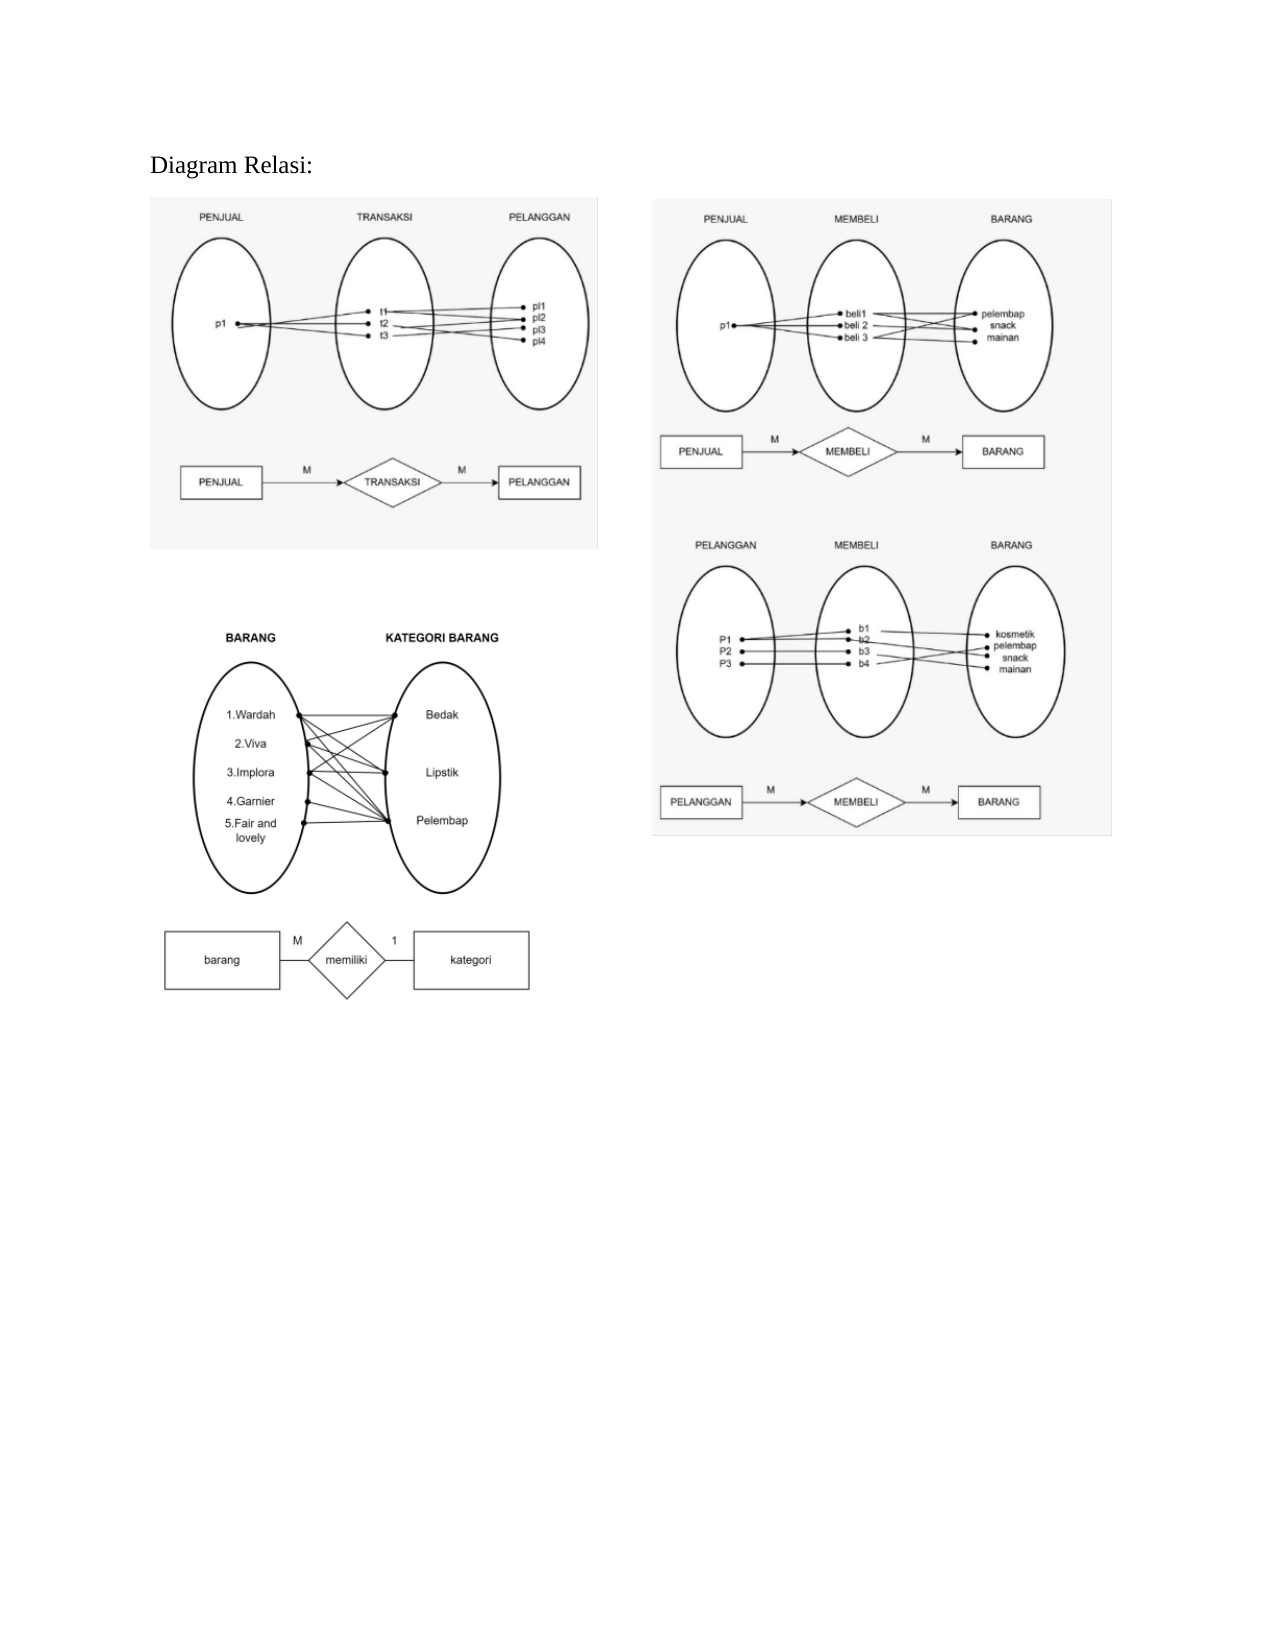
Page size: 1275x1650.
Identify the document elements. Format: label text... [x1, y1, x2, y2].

picture [155, 614, 540, 1009]
text Diagram Relasi: [150, 150, 1125, 179]
picture [652, 199, 1113, 837]
picture [150, 197, 599, 549]
